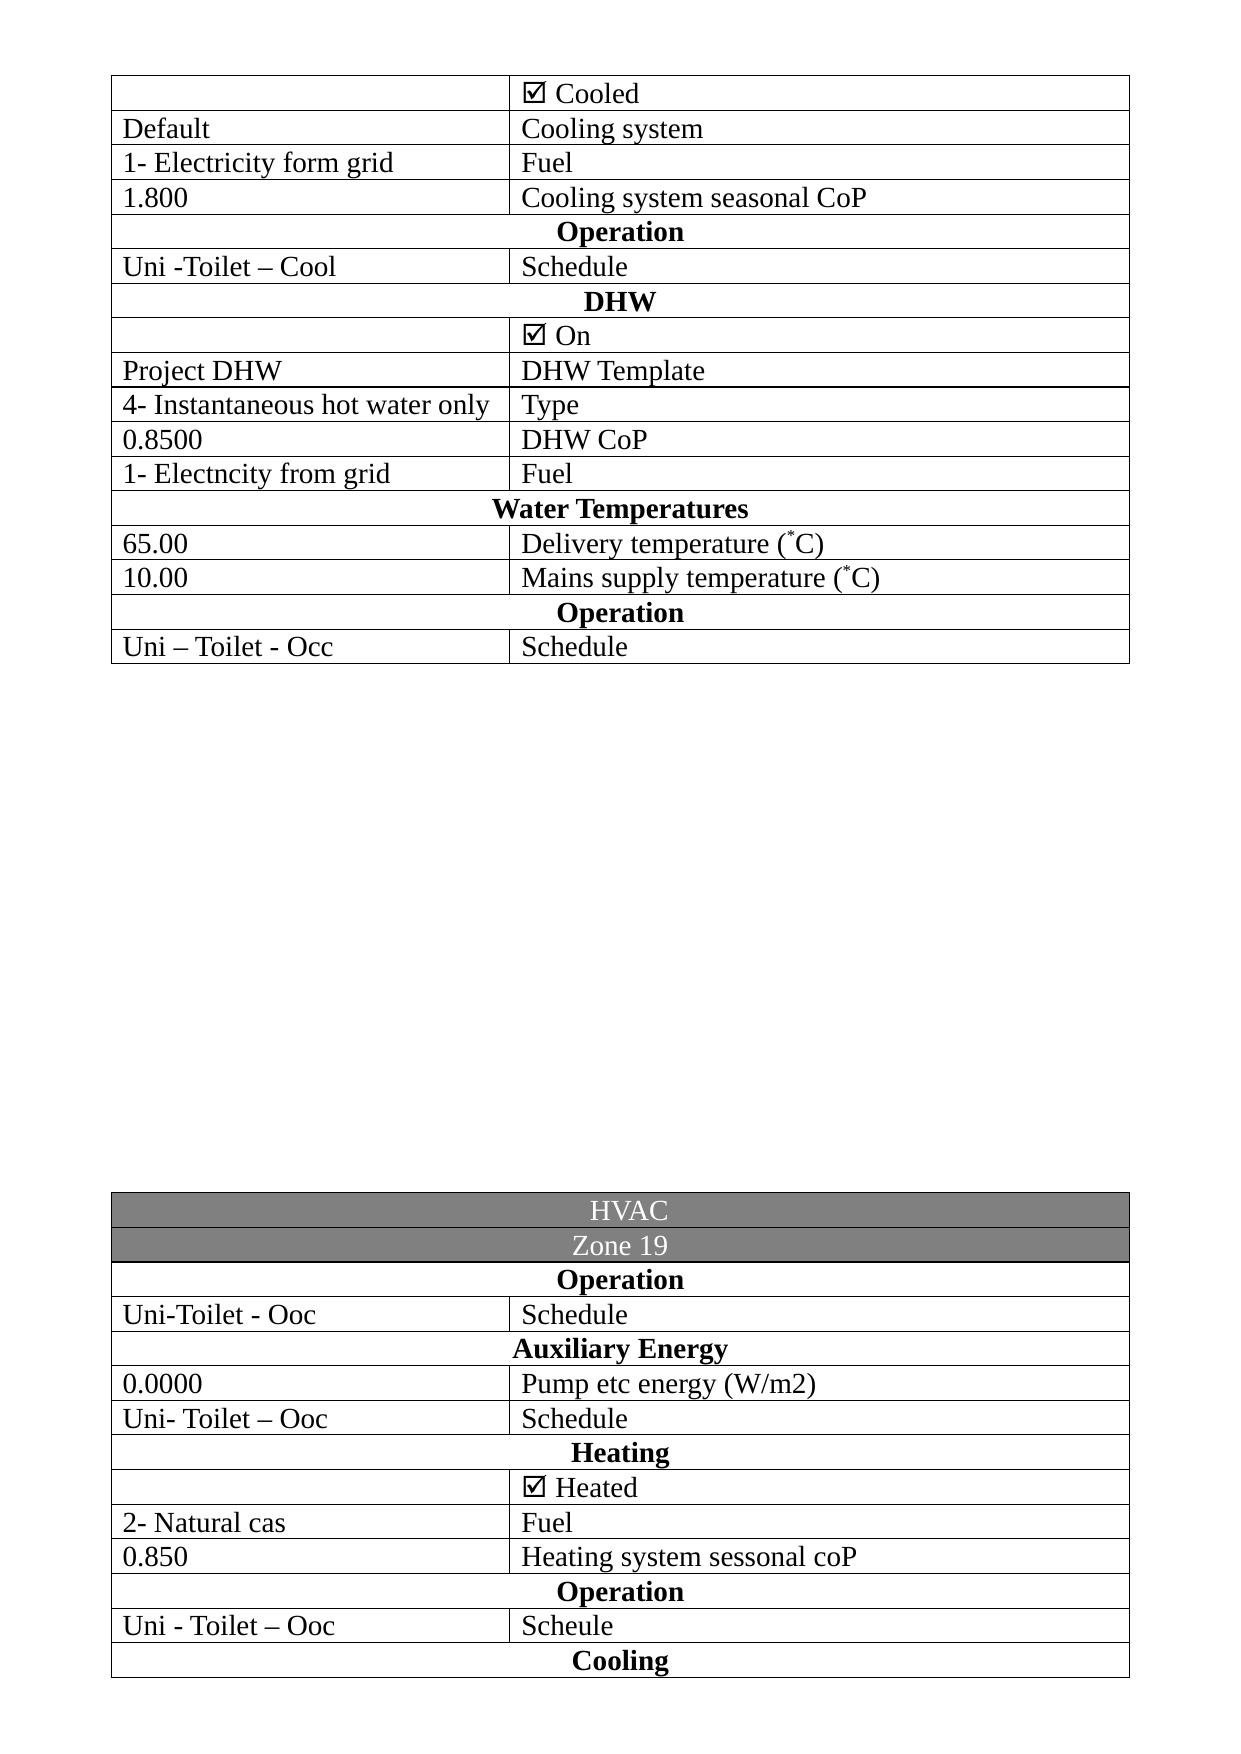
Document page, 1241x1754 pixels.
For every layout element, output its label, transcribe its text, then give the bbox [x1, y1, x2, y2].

table_cell Schedule [510, 1297, 1129, 1331]
table_cell DHW CoP [510, 422, 1129, 456]
table_cell Pump etc energy (W/m2) [510, 1366, 1129, 1400]
table_cell Heating system sessonal coP [510, 1539, 1129, 1573]
table_cell Heated [510, 1470, 1129, 1504]
table_cell Heating [112, 1435, 1129, 1469]
table_cell 65.00 [112, 526, 509, 559]
table_cell Schedule [510, 1401, 1129, 1434]
table_cell [112, 1470, 509, 1504]
table_cell 4- Instantaneous hot water only [112, 388, 509, 421]
table_cell Uni-Toilet - Ooc [112, 1297, 509, 1331]
table_cell Operation [112, 1574, 1129, 1607]
table_cell Fuel [510, 1505, 1129, 1538]
table_cell Cooling [112, 1643, 1129, 1677]
table_cell Default [112, 111, 509, 144]
table_cell On [510, 318, 1129, 352]
table_cell 0.0000 [112, 1366, 509, 1400]
table_cell Schedule [510, 630, 1129, 663]
table_cell 1.800 [112, 180, 509, 213]
table_cell Water Temperatures [112, 491, 1129, 525]
table_cell Operation [112, 595, 1129, 628]
table_cell Uni -Toilet – Cool [112, 249, 509, 283]
table_cell Cooled [510, 76, 1129, 110]
table_header HVAC [112, 1193, 1129, 1227]
table_cell DHW [112, 284, 1129, 317]
table_cell Auxiliary Energy [112, 1332, 1129, 1365]
table_cell Mains supply temperature (*C) [510, 560, 1129, 594]
table_cell Scheule [510, 1609, 1129, 1642]
table_cell Uni- Toilet – Ooc [112, 1401, 509, 1434]
table_cell Uni - Toilet – Ooc [112, 1609, 509, 1642]
table_cell Operation [112, 1263, 1129, 1296]
table_cell DHW Template [510, 353, 1129, 386]
table_cell Operation [112, 215, 1129, 248]
table_cell 1- Electricity form grid [112, 145, 509, 179]
table_cell Fuel [510, 145, 1129, 179]
table_cell Fuel [510, 457, 1129, 490]
table_cell Zone 19 [112, 1228, 1129, 1261]
table_cell Uni – Toilet - Occ [112, 630, 509, 663]
table_cell 10.00 [112, 560, 509, 594]
table_cell 2- Natural cas [112, 1505, 509, 1538]
table_cell [112, 318, 509, 352]
table_cell [112, 76, 509, 110]
table_cell Type [510, 388, 1129, 421]
table_cell Project DHW [112, 353, 509, 386]
table_cell Delivery temperature (*C) [510, 526, 1129, 559]
table_cell 1- Electncity from grid [112, 457, 509, 490]
table_cell Schedule [510, 249, 1129, 283]
table_cell Cooling system [510, 111, 1129, 144]
table_cell 0.8500 [112, 422, 509, 456]
table_cell 0.850 [112, 1539, 509, 1573]
table_cell Cooling system seasonal CoP [510, 180, 1129, 213]
